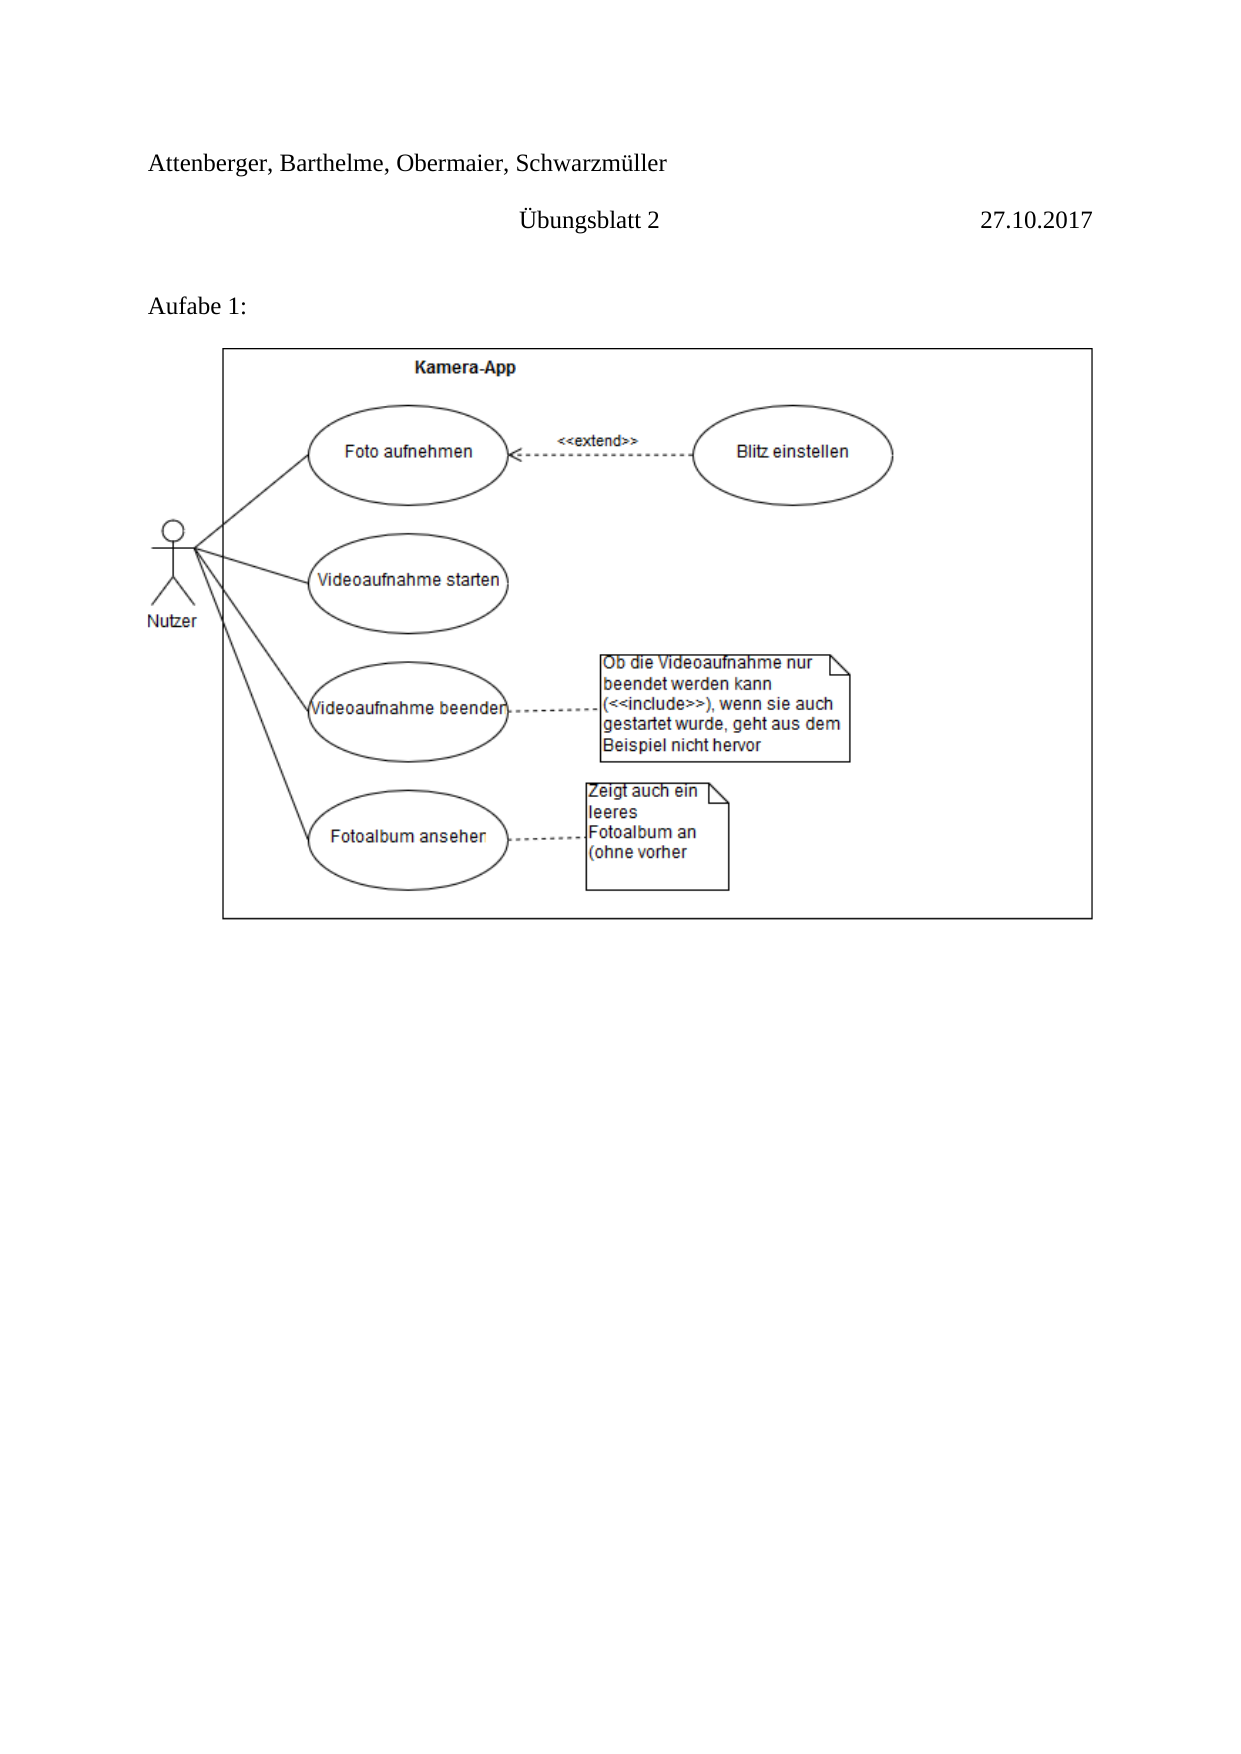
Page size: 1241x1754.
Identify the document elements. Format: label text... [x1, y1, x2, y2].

text Attenberger, Barthelme, Obermaier, Schwarzmüller [148, 148, 1093, 176]
text Übungsblatt 2 27.10.2017 [148, 205, 1093, 234]
picture [147, 348, 1093, 921]
text Aufabe 1: [148, 291, 1093, 320]
